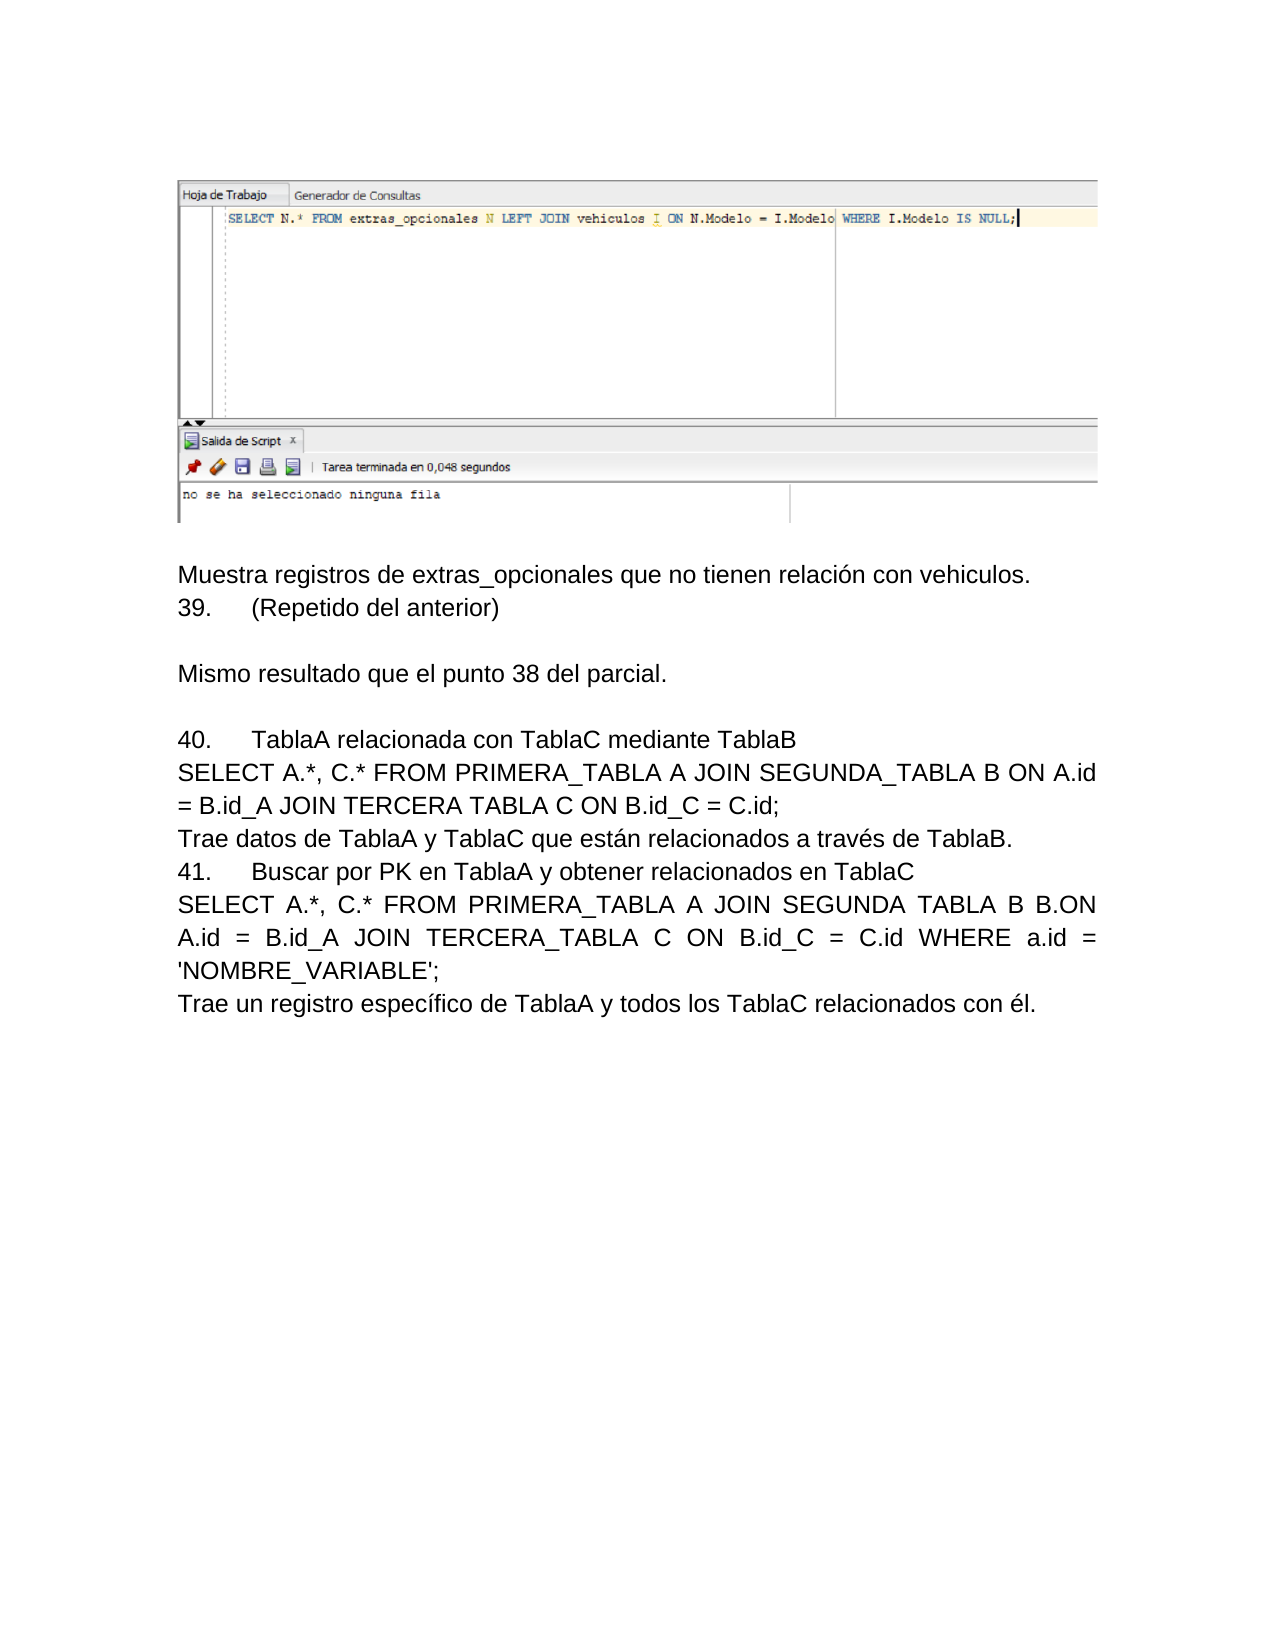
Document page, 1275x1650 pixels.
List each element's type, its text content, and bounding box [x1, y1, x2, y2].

text Trae un registro específico de TablaA y todos los TablaC relacionados con él. [177, 989, 1098, 1018]
text 40. TablaA relacionada con TablaC mediante TablaB [177, 725, 1098, 754]
text 41. Buscar por PK en TablaA y obtener relacionados en TablaC [177, 857, 1098, 886]
text SELECT A.*, C.* FROM PRIMERA_TABLA A JOIN SEGUNDA TABLA B B.ON A.id = B.id_A JOIN TERCERA_TABLA C ON B.id_C = C.id WHERE a.id = 'NOMBRE_VARIABLE'; [177, 890, 1098, 985]
text Muestra registros de extras_opcionales que no tienen relación con vehiculos. [177, 560, 1098, 589]
text Trae datos de TablaA y TablaC que están relacionados a través de TablaB. [177, 824, 1098, 853]
text SELECT A.*, C.* FROM PRIMERA_TABLA A JOIN SEGUNDA_TABLA B ON A.id = B.id_A JOIN TERCERA TABLA C ON B.id_C = C.id; [177, 758, 1098, 820]
picture [177, 180, 1098, 523]
text 39. (Repetido del anterior) [177, 593, 1098, 622]
text Mismo resultado que el punto 38 del parcial. [177, 659, 1098, 688]
